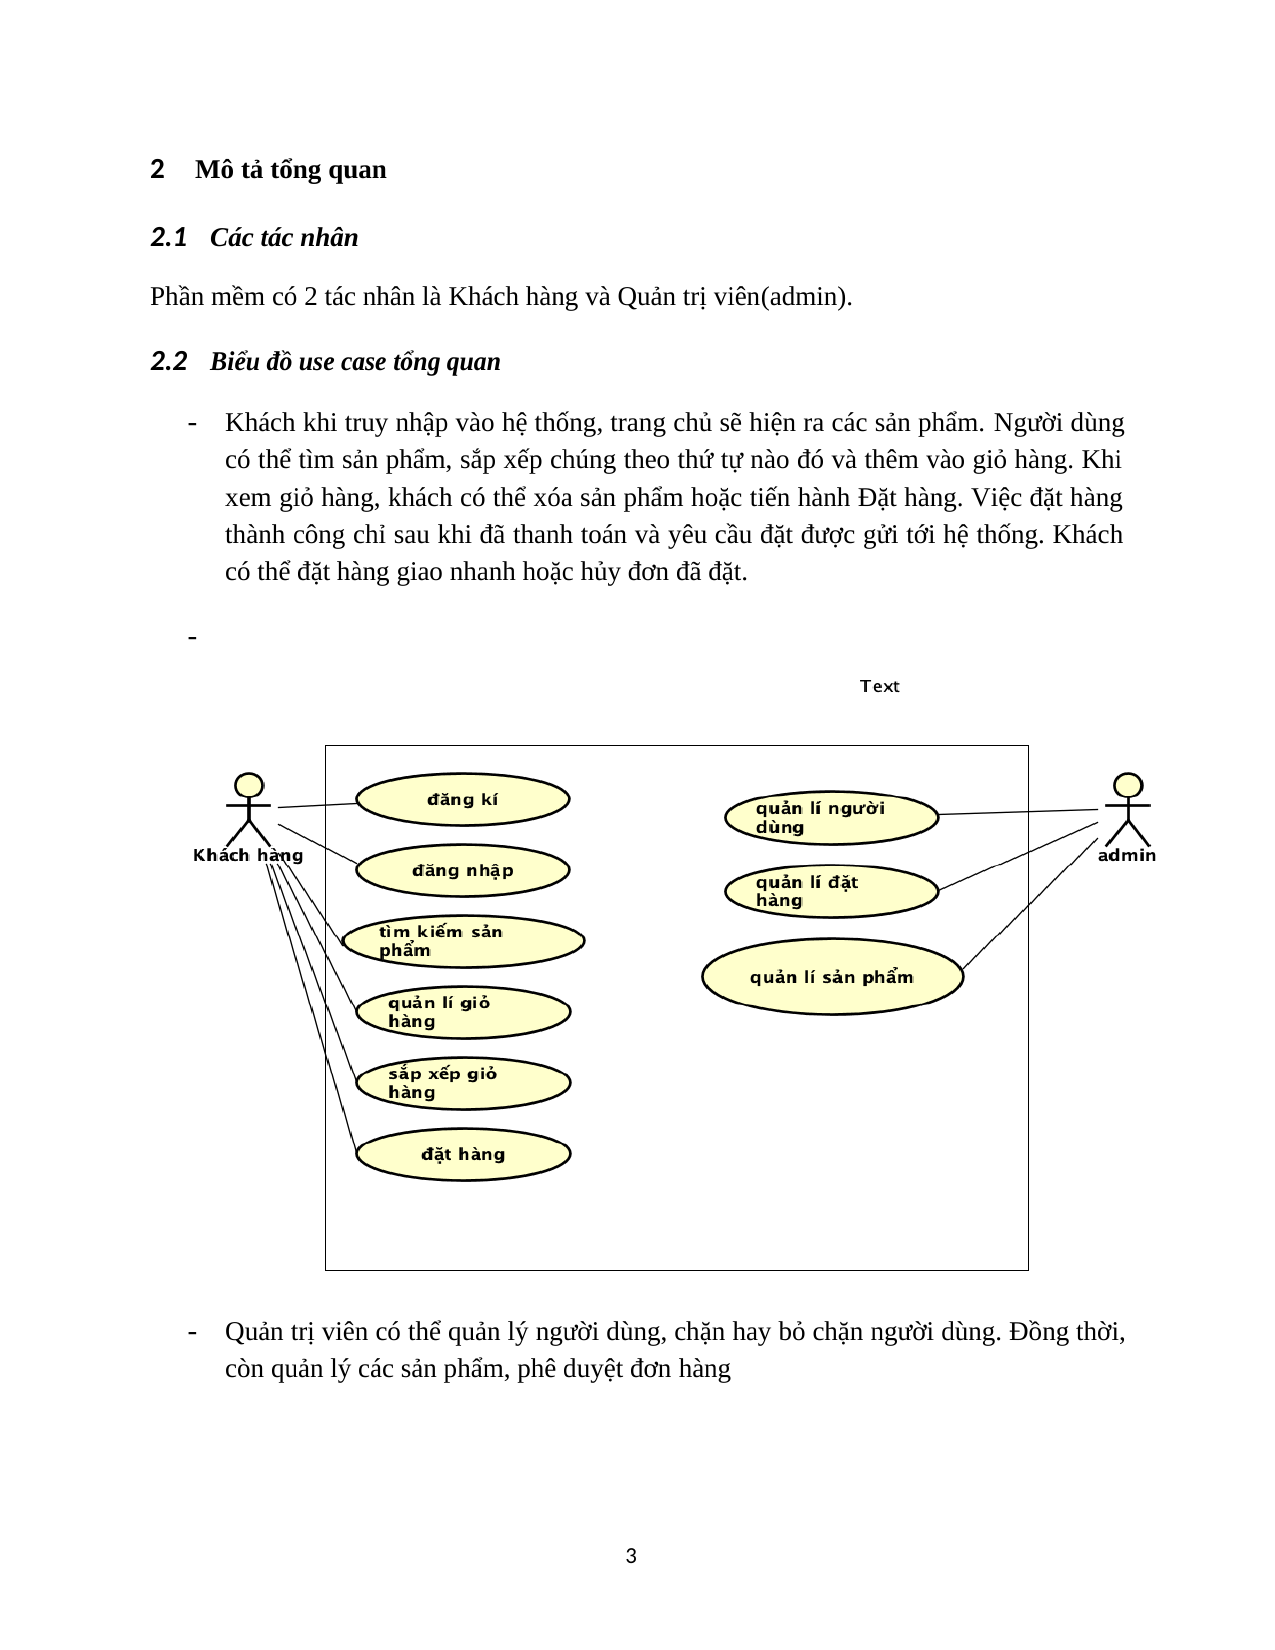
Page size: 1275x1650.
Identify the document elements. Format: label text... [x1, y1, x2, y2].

subtitle Mô tả tổng quan [150, 150, 1212, 186]
list Khách khi truy nhập vào hệ thống, trang chủ sẽ hiện ra các sản phẩm. Người dùng có thể tìm sản phẩm, sắp xếp chúng theo thứ tự nào đó và thêm vào giỏ hàng. Khi xem giỏ hàng, khách có thể xóa sản phẩm hoặc tiến hành Đặt hàng. Việc đặt hàng thành công chỉ sau khi đã thanh toán và yêu cầu đặt được gửi tới hệ thống. Khách có thể đặt hàng giao nhanh hoặc hủy đơn đã đặt. [187, 404, 1125, 586]
subtitle Các tác nhân [150, 218, 1212, 254]
picture [178, 658, 1174, 1282]
subtitle Biểu đồ use case tổng quan [150, 342, 1212, 378]
text Phần mềm có 2 tác nhân là Khách hàng và Quản trị viên(admin). [150, 279, 1212, 311]
list Quản trị viên có thể quản lý người dùng, chặn hay bỏ chặn người dùng. Đồng thời, còn quản lý các sản phẩm, phê duyệt đơn hàng [187, 1313, 1126, 1383]
